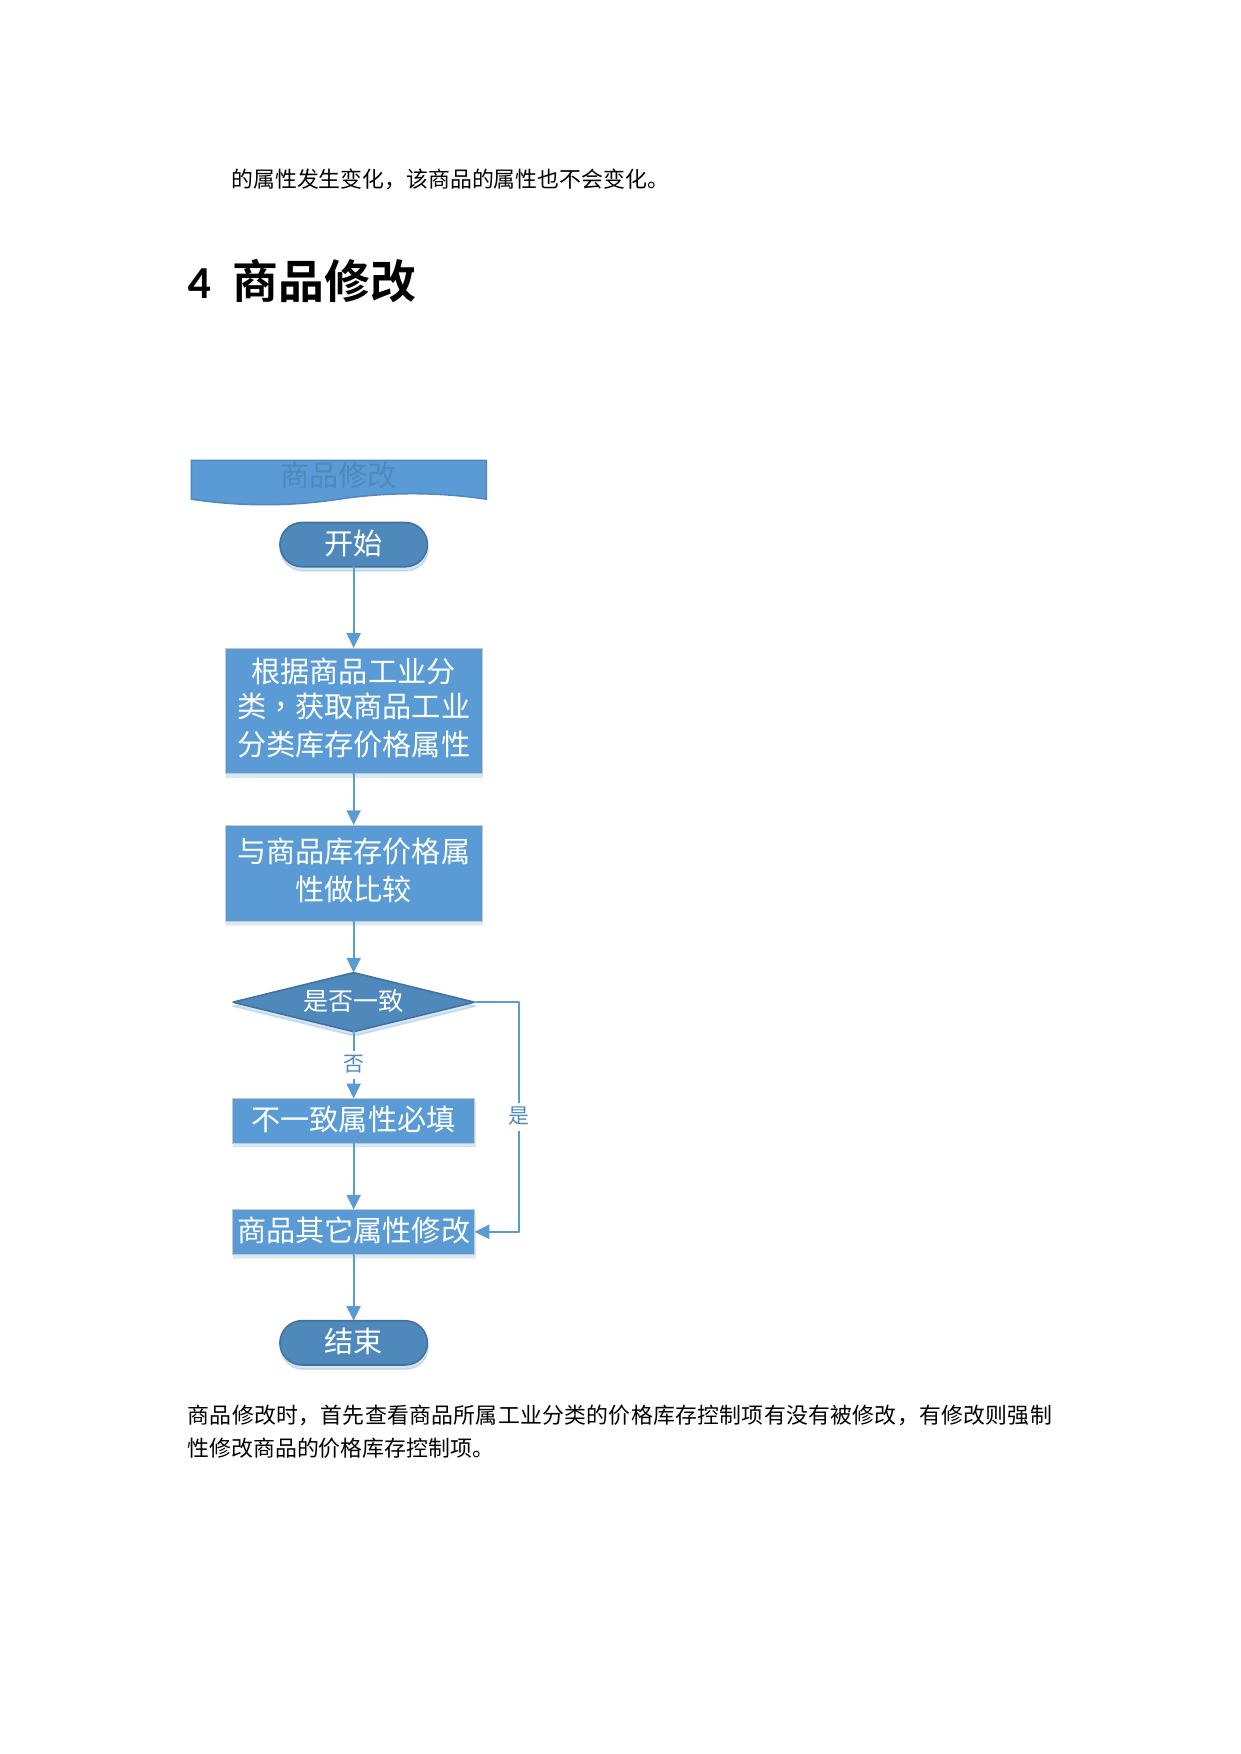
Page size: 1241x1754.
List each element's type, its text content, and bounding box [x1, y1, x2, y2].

text 商品修改时，首先查看商品所属工业分类的价格库存控制项有没有被修改，有修改则强制性修改商品的价格库存控制项。 [187, 1398, 1053, 1463]
subtitle 商品修改 [187, 230, 1053, 327]
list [187, 162, 1053, 194]
